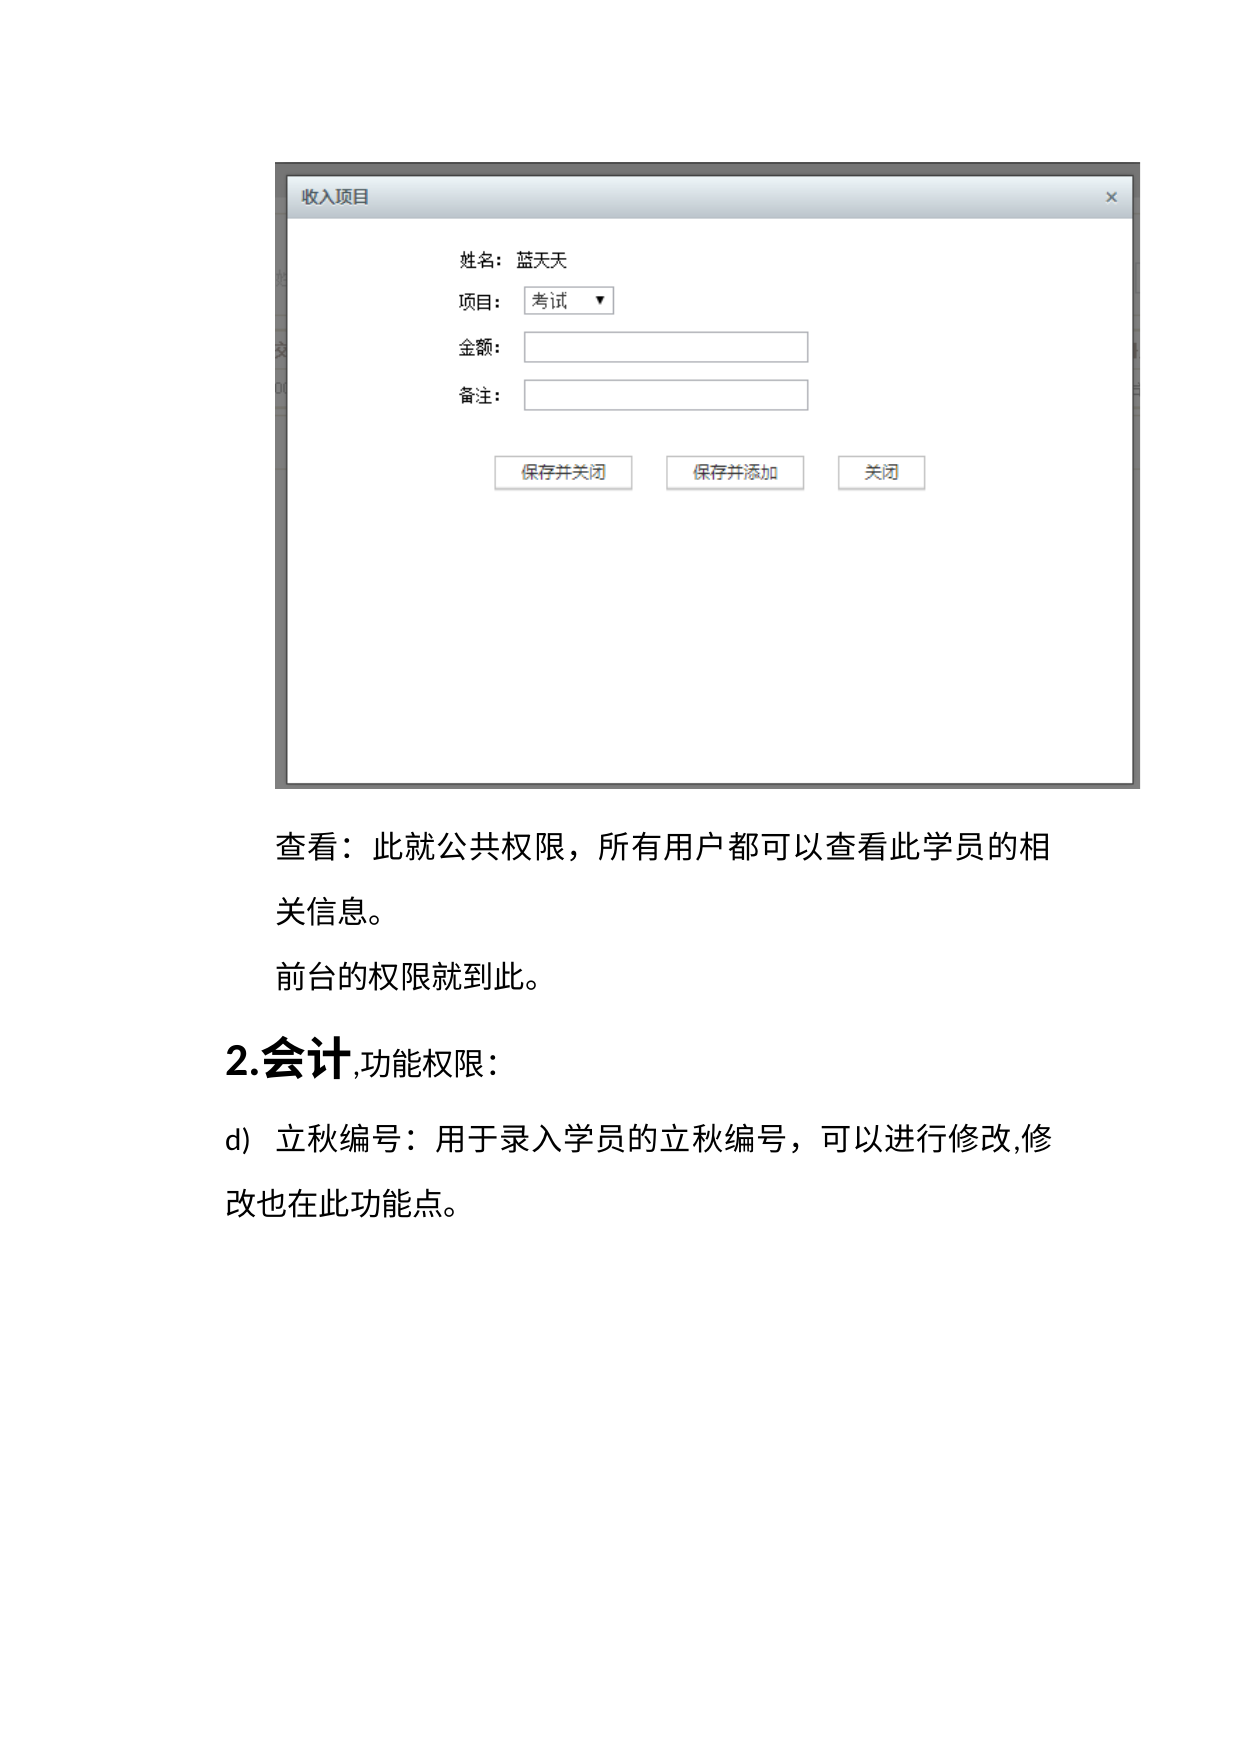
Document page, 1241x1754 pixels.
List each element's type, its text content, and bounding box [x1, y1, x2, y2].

text 前台的权限就到此。 [187, 942, 1053, 1007]
list 查看：此就公共权限，所有用户都可以查看此学员的相关信息。 [275, 812, 1053, 942]
list 立秋编号：用于录入学员的立秋编号，可以进行修改,修改也在此功能点。 [225, 1104, 1053, 1234]
list 2.会计,功能权限： [225, 1007, 1053, 1104]
picture [275, 162, 1141, 789]
